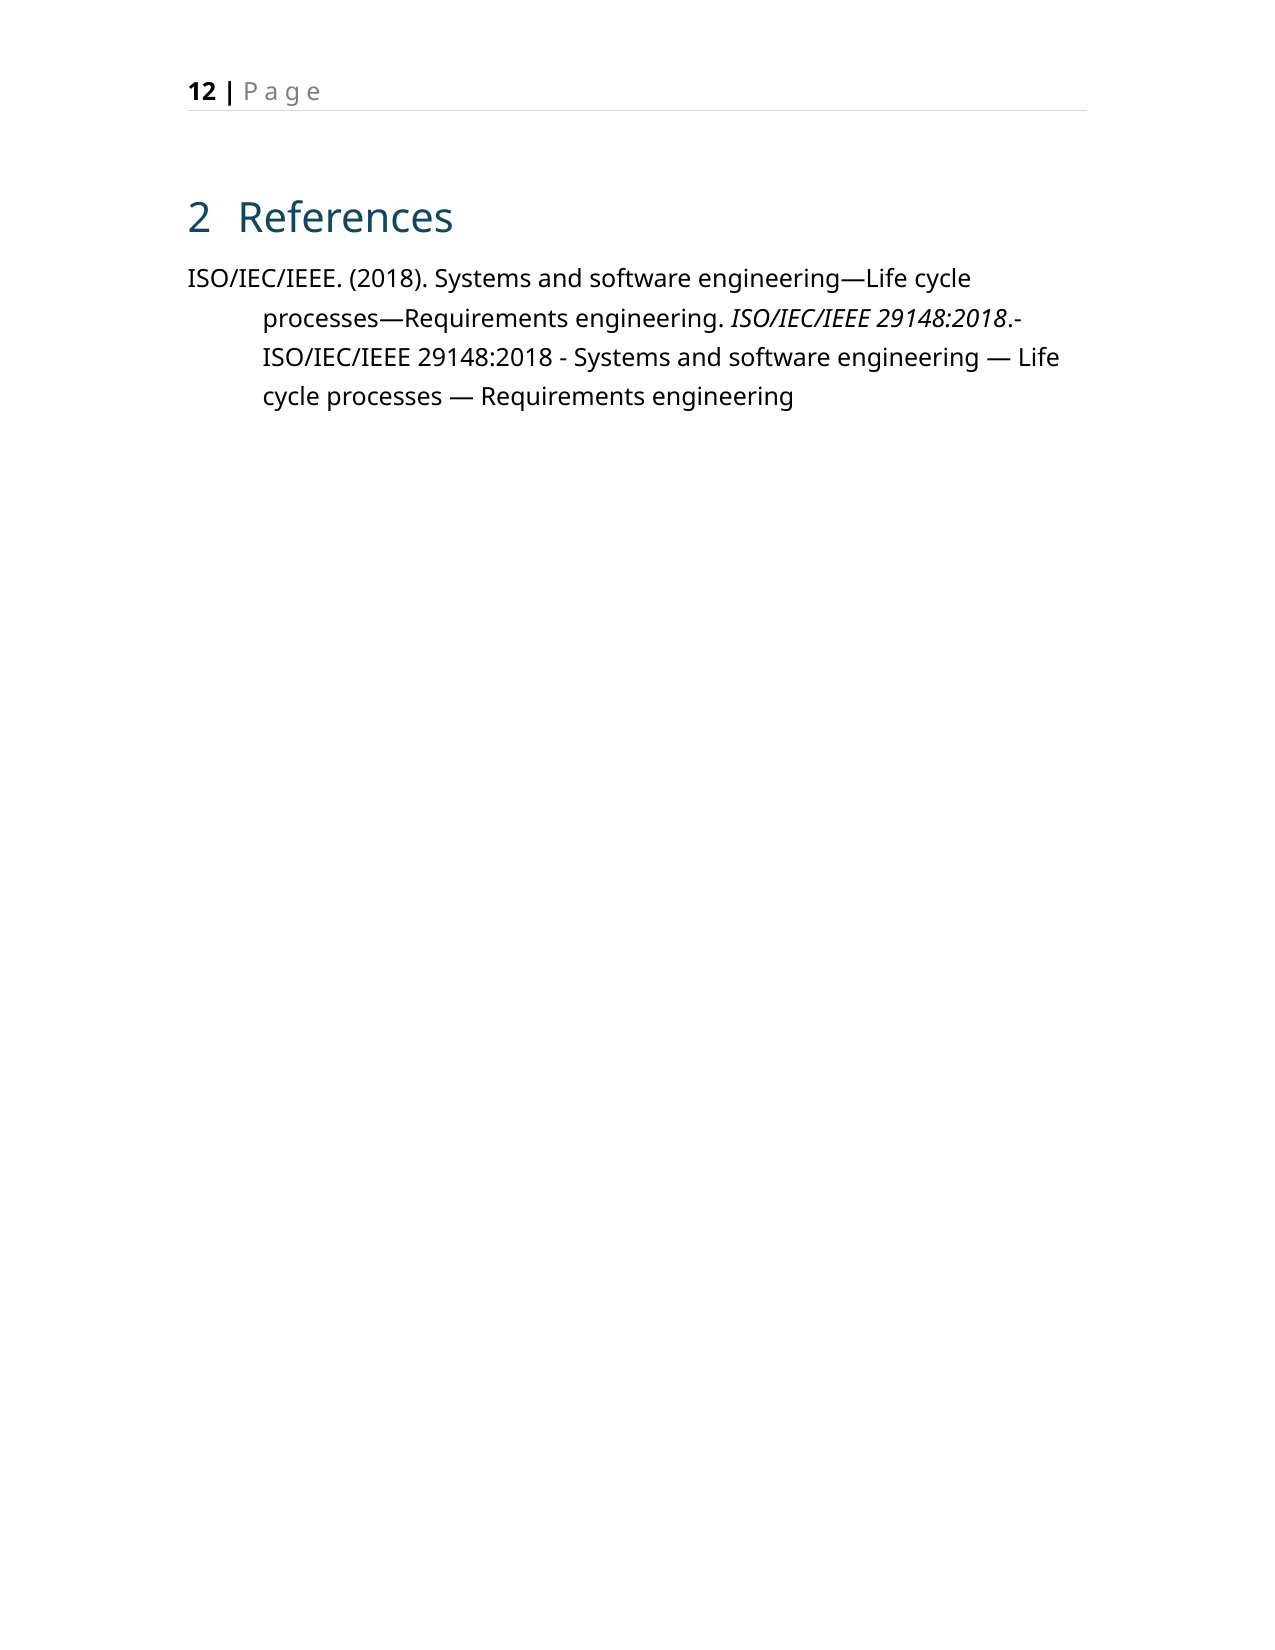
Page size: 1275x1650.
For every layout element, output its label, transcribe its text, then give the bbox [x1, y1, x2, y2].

subtitle References [187, 187, 1087, 244]
text ISO/IEC/IEEE. (2018). Systems and software engineering—Life cycle processes—Requirements engineering. ISO/IEC/IEEE 29148:2018.- ISO/IEC/IEEE 29148:2018 - Systems and software engineering — Life cycle processes — Requirements engineering [187, 261, 1087, 413]
